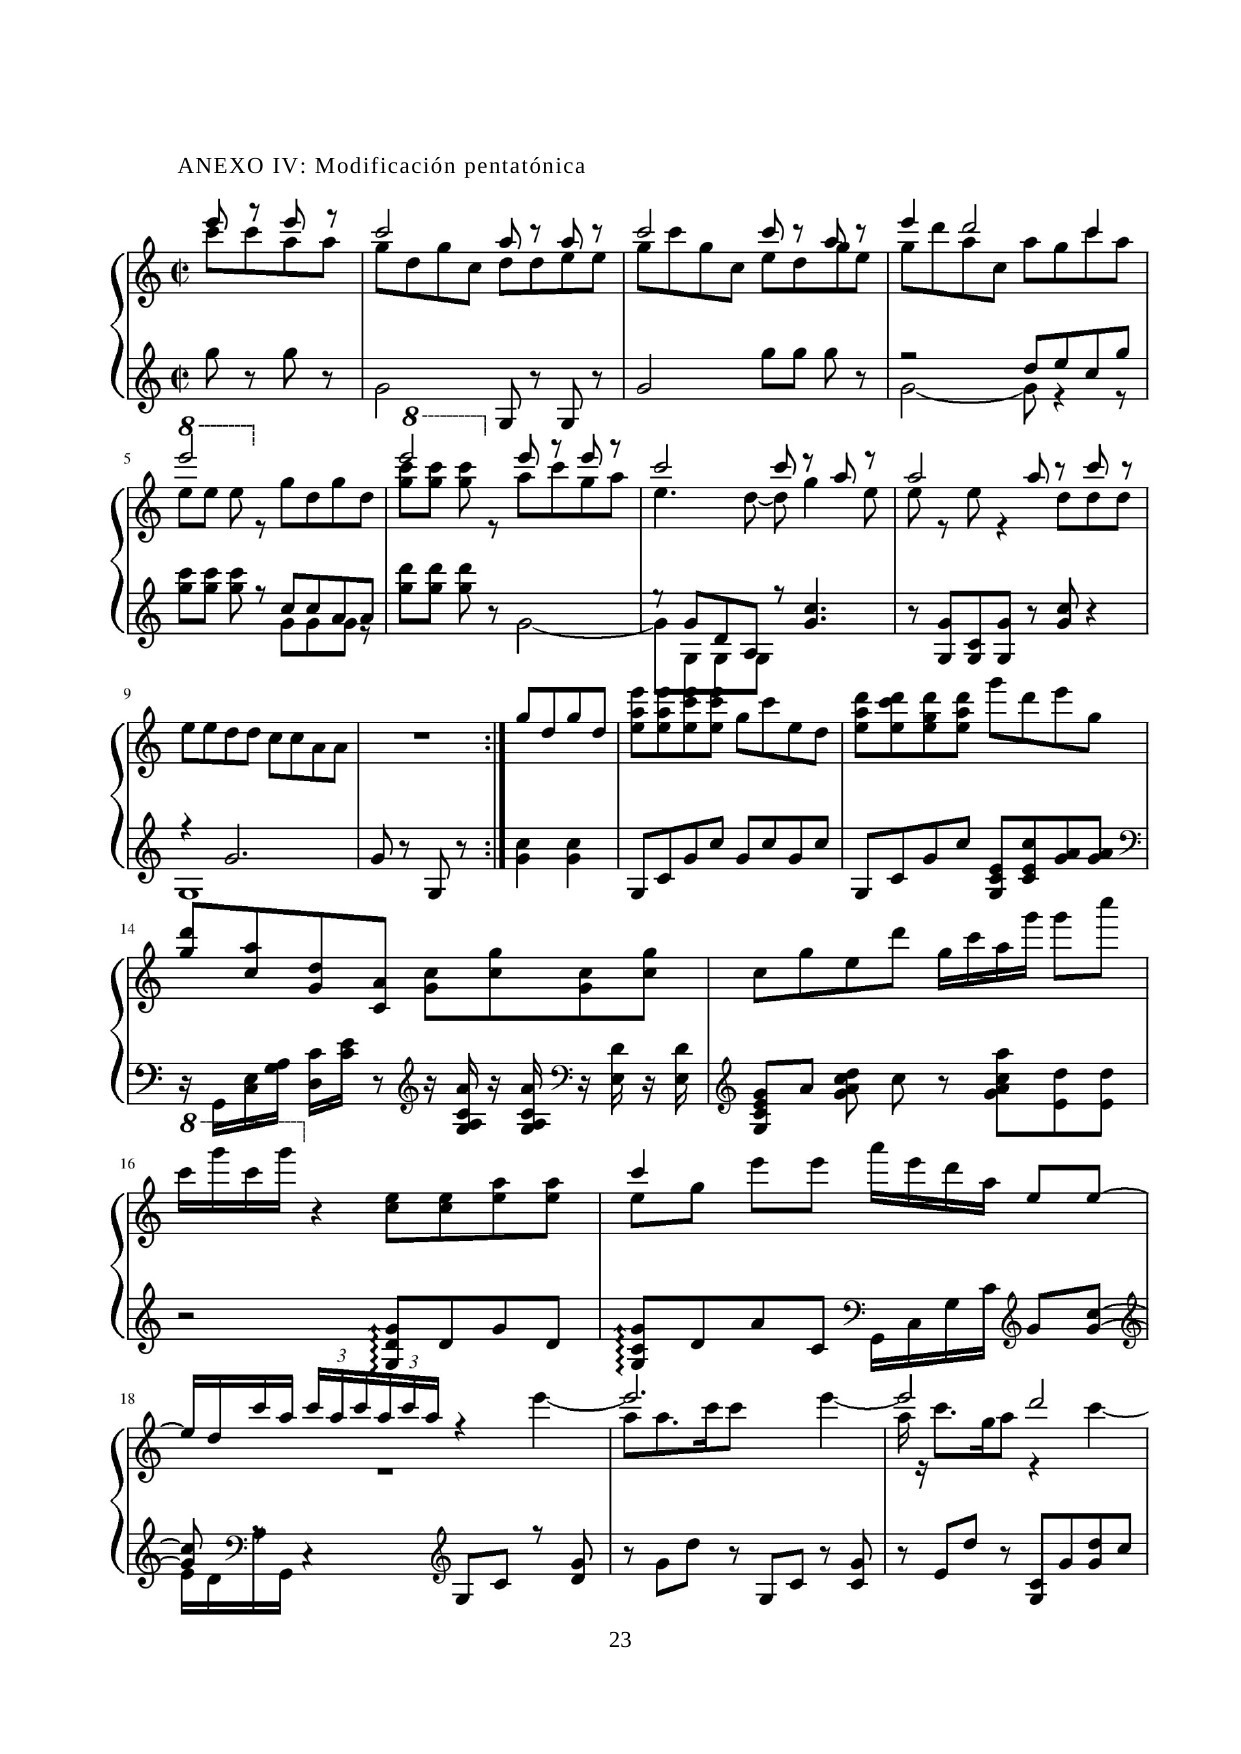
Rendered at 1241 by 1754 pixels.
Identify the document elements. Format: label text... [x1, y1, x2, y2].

subtitle ANEXO IV: Modificación pentatónica [177, 152, 1063, 178]
picture [103, 191, 1159, 1621]
